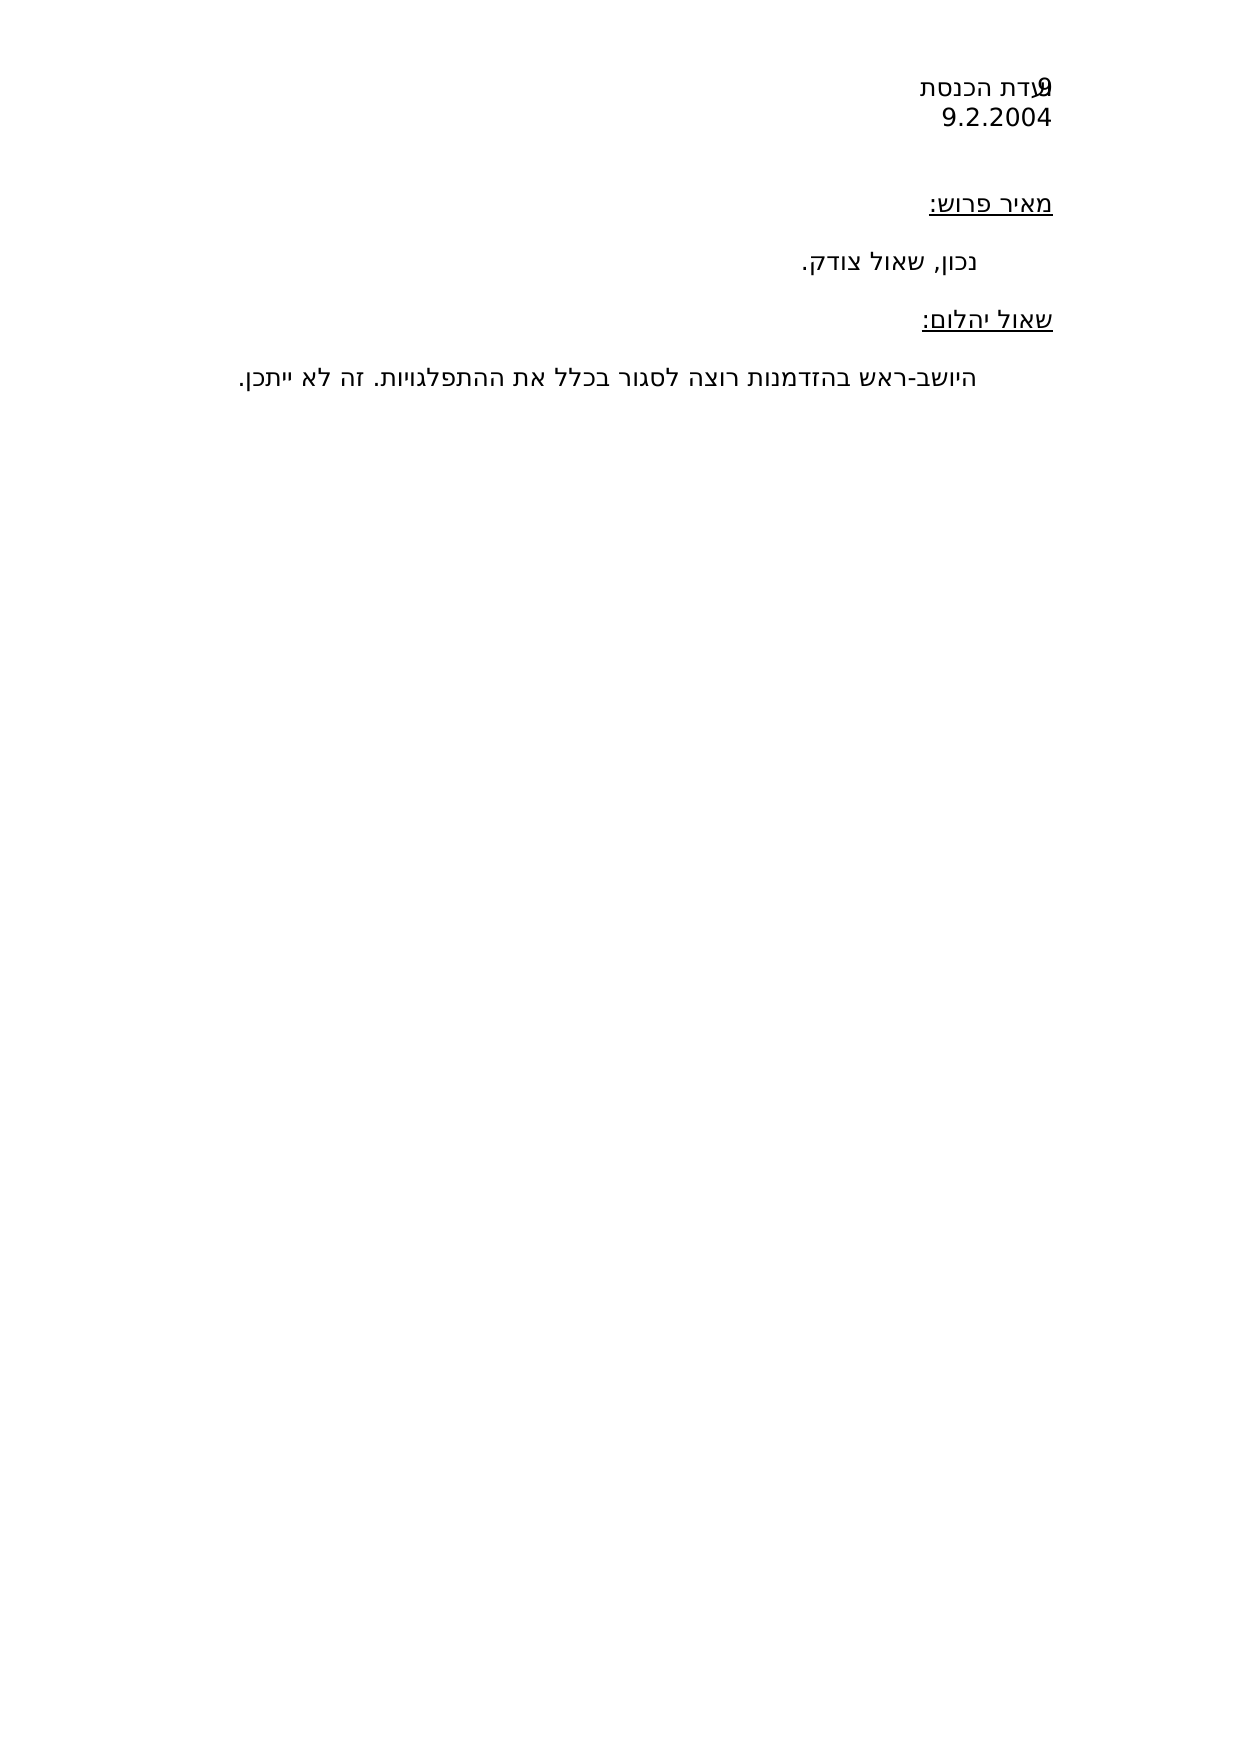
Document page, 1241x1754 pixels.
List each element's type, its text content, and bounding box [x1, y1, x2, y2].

text שאול יהלום: [187, 305, 1053, 334]
text היושב-ראש בהזדמנות רוצה לסגור בכלל את ההתפלגויות. זה לא ייתכן. [187, 363, 1053, 392]
text מאיר פרוש: [187, 189, 1053, 218]
text נכון, שאול צודק. [187, 247, 1053, 276]
